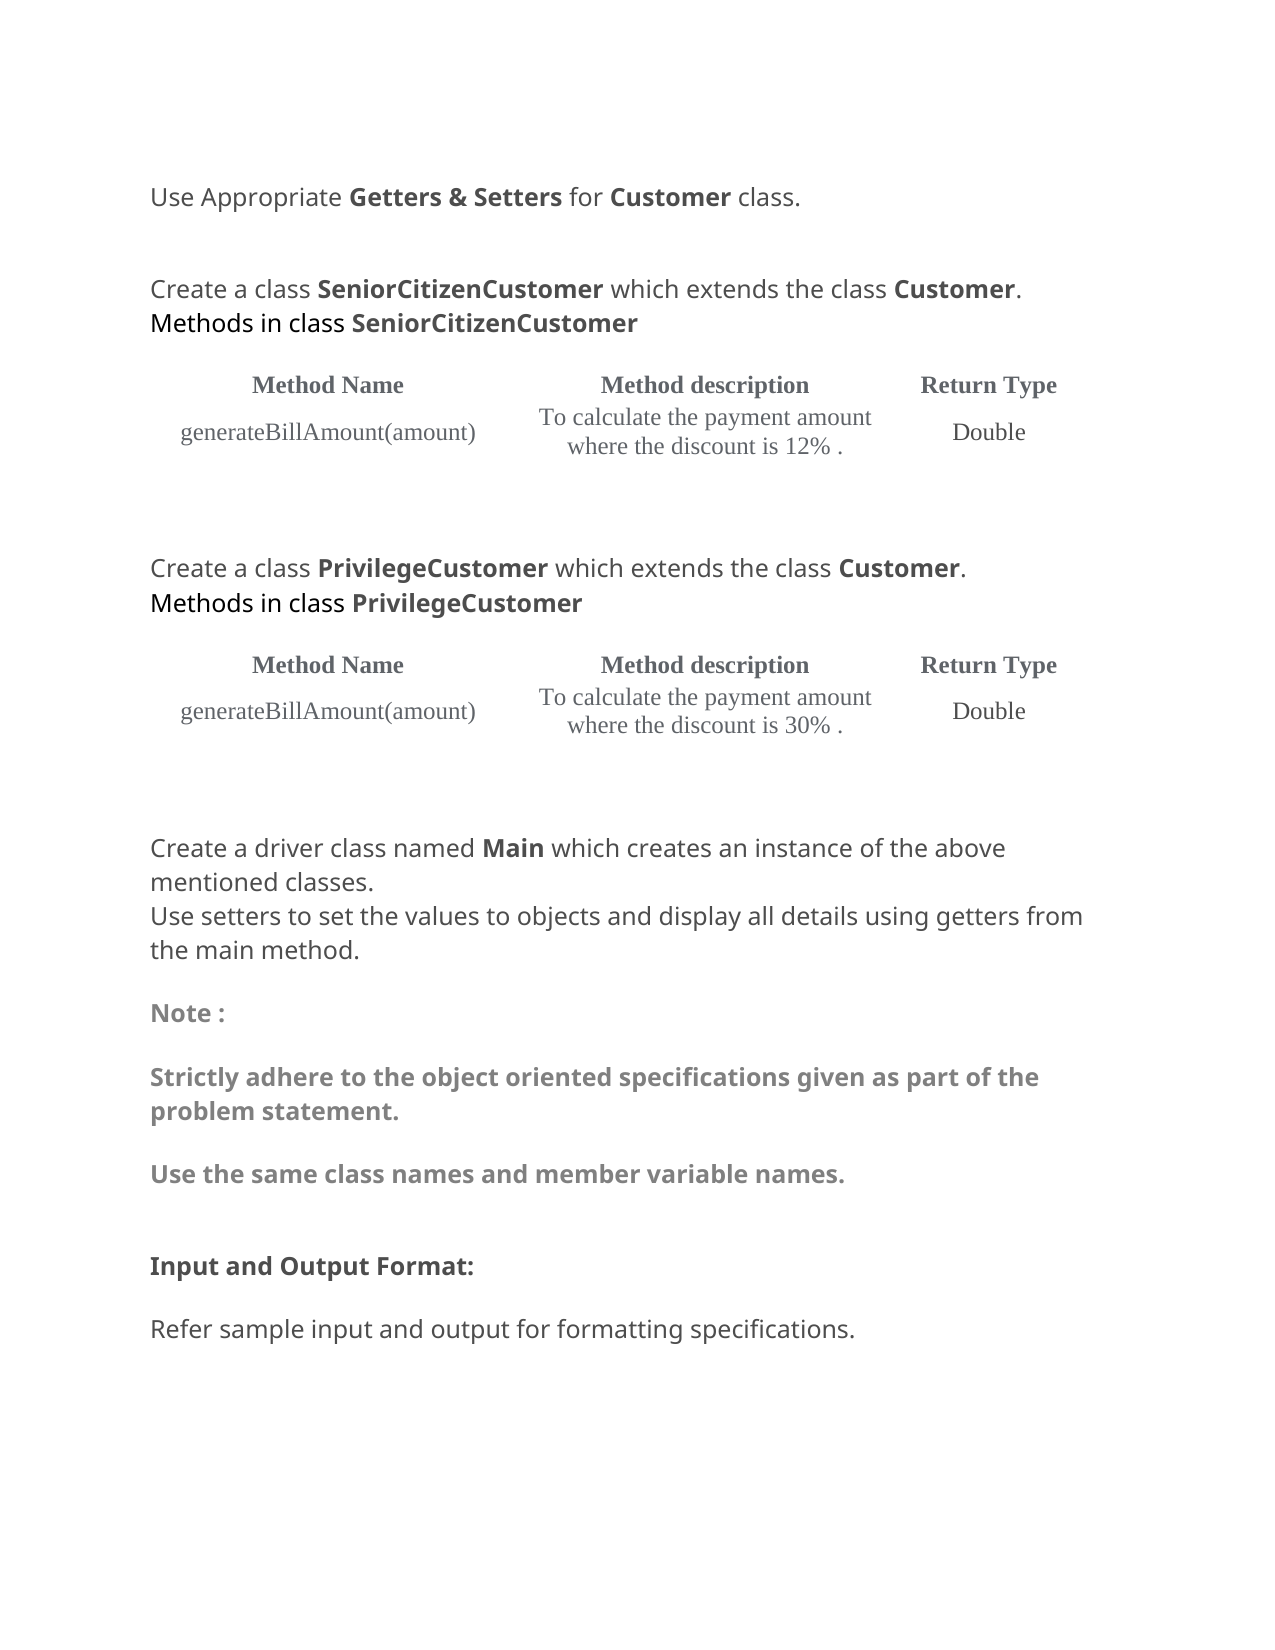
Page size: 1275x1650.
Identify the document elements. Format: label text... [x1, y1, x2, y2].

table_cell To calculate the payment amount where the discount is 12% . [506, 401, 904, 462]
text Input and Output Format: [150, 1248, 1125, 1282]
table_cell Double [904, 680, 1073, 741]
text Create a driver class named Main which creates an instance of the above mentioned classes. Use setters to set the values to objects and display all details using getters from the main method. [150, 831, 1125, 967]
table_header Method Name [150, 369, 506, 401]
text Create a class PrivilegeCustomer which extends the class Customer. Methods in class PrivilegeCustomer [150, 551, 1125, 619]
text Use the same class names and member variable names. [150, 1156, 1125, 1219]
table_cell Double [904, 401, 1073, 462]
text Strictly adhere to the object oriented specifications given as part of the problem statement. [150, 1059, 1125, 1127]
table_cell To calculate the payment amount where the discount is 30% . [506, 680, 904, 741]
table_header Method description [506, 369, 904, 401]
table_cell generateBillAmount(amount) [150, 401, 506, 462]
table_header Method Name [150, 649, 506, 680]
table_cell generateBillAmount(amount) [150, 680, 506, 741]
text Note : [150, 996, 1125, 1030]
text Use Appropriate Getters & Setters for Customer class. [150, 150, 1125, 243]
text Refer sample input and output for formatting specifications. [150, 1312, 1125, 1346]
table_header Return Type [904, 649, 1073, 680]
table_header Return Type [904, 369, 1073, 401]
table_header Method description [506, 649, 904, 680]
text Create a class SeniorCitizenCustomer which extends the class Customer. Methods in class SeniorCitizenCustomer [150, 272, 1125, 340]
